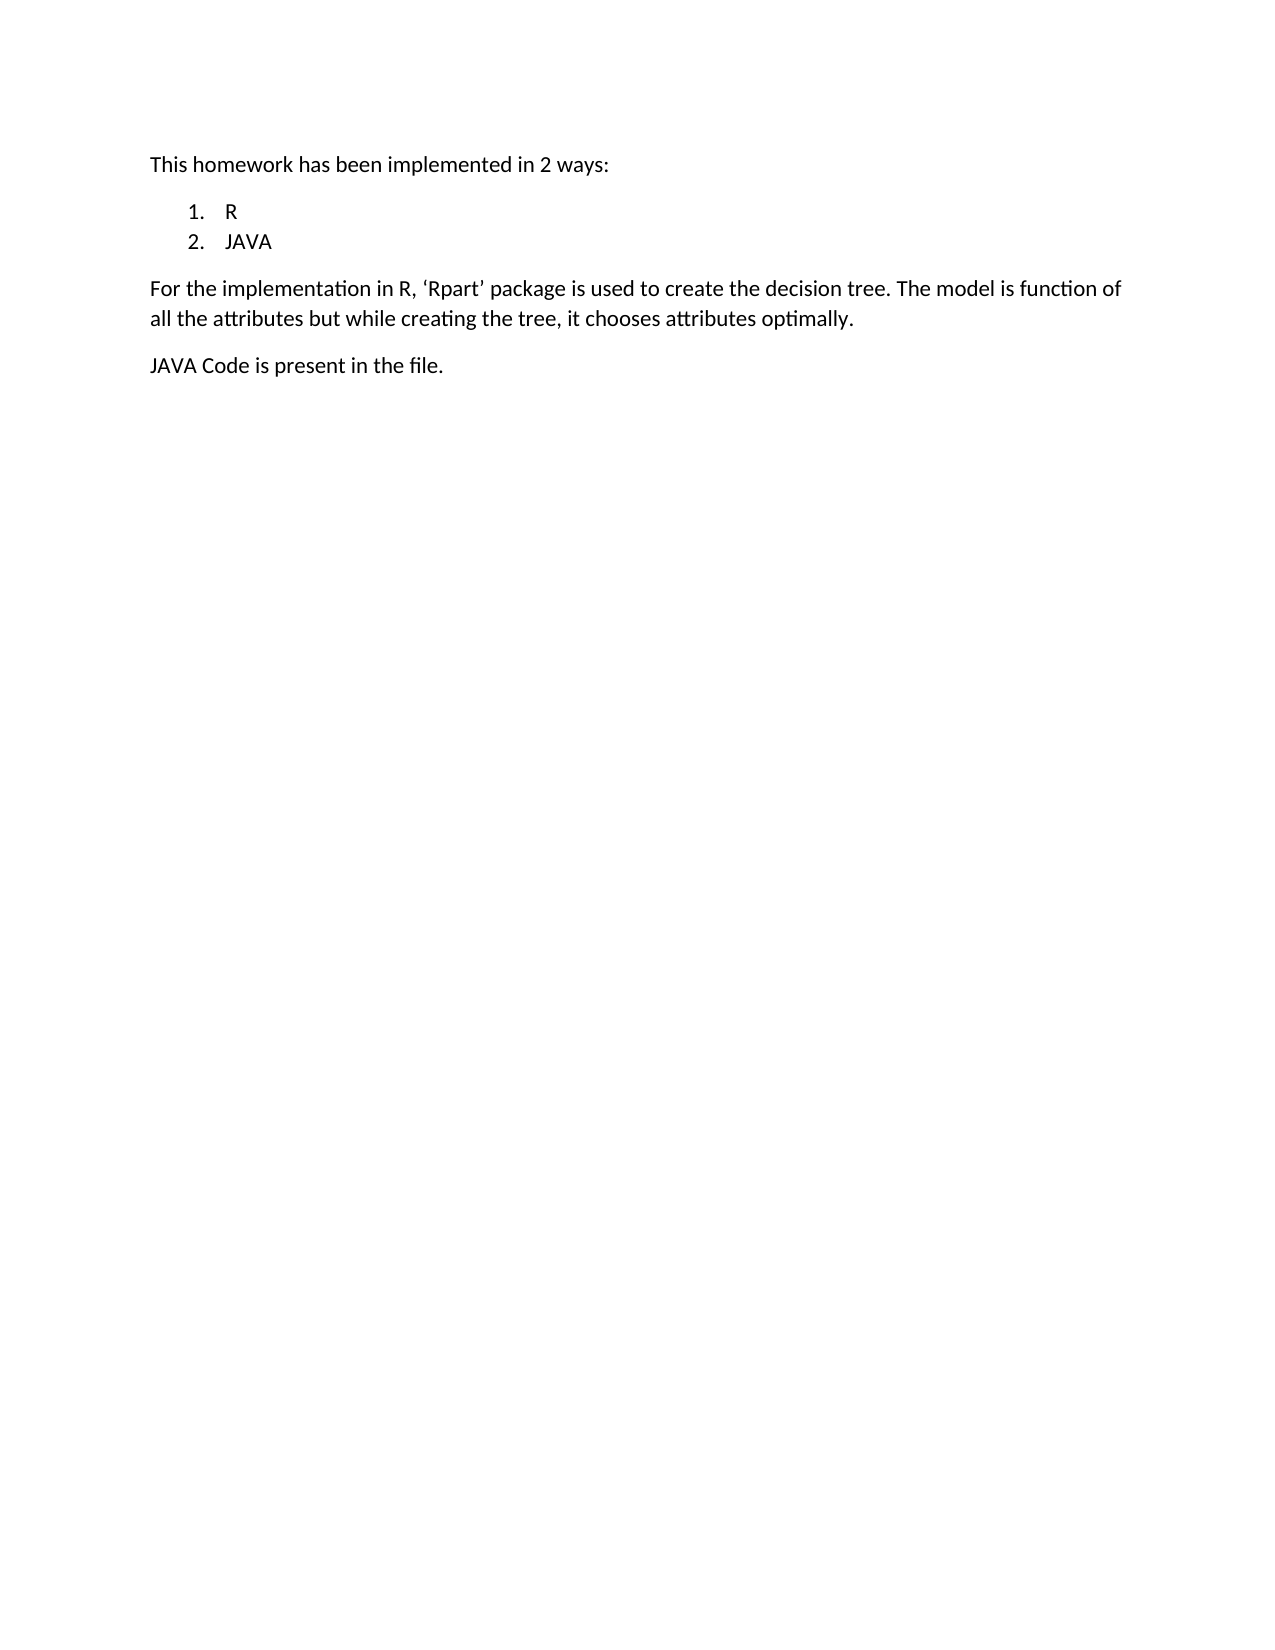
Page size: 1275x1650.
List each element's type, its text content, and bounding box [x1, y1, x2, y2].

text JAVA Code is present in the file. [150, 351, 1125, 379]
list R [187, 197, 1125, 225]
text For the implementation in R, ‘Rpart’ package is used to create the decision tree. The model is function of all the attributes but while creating the tree, it chooses attributes optimally. [150, 274, 1125, 332]
text This homework has been implemented in 2 ways: [150, 150, 1125, 178]
list JAVA [187, 227, 1125, 255]
